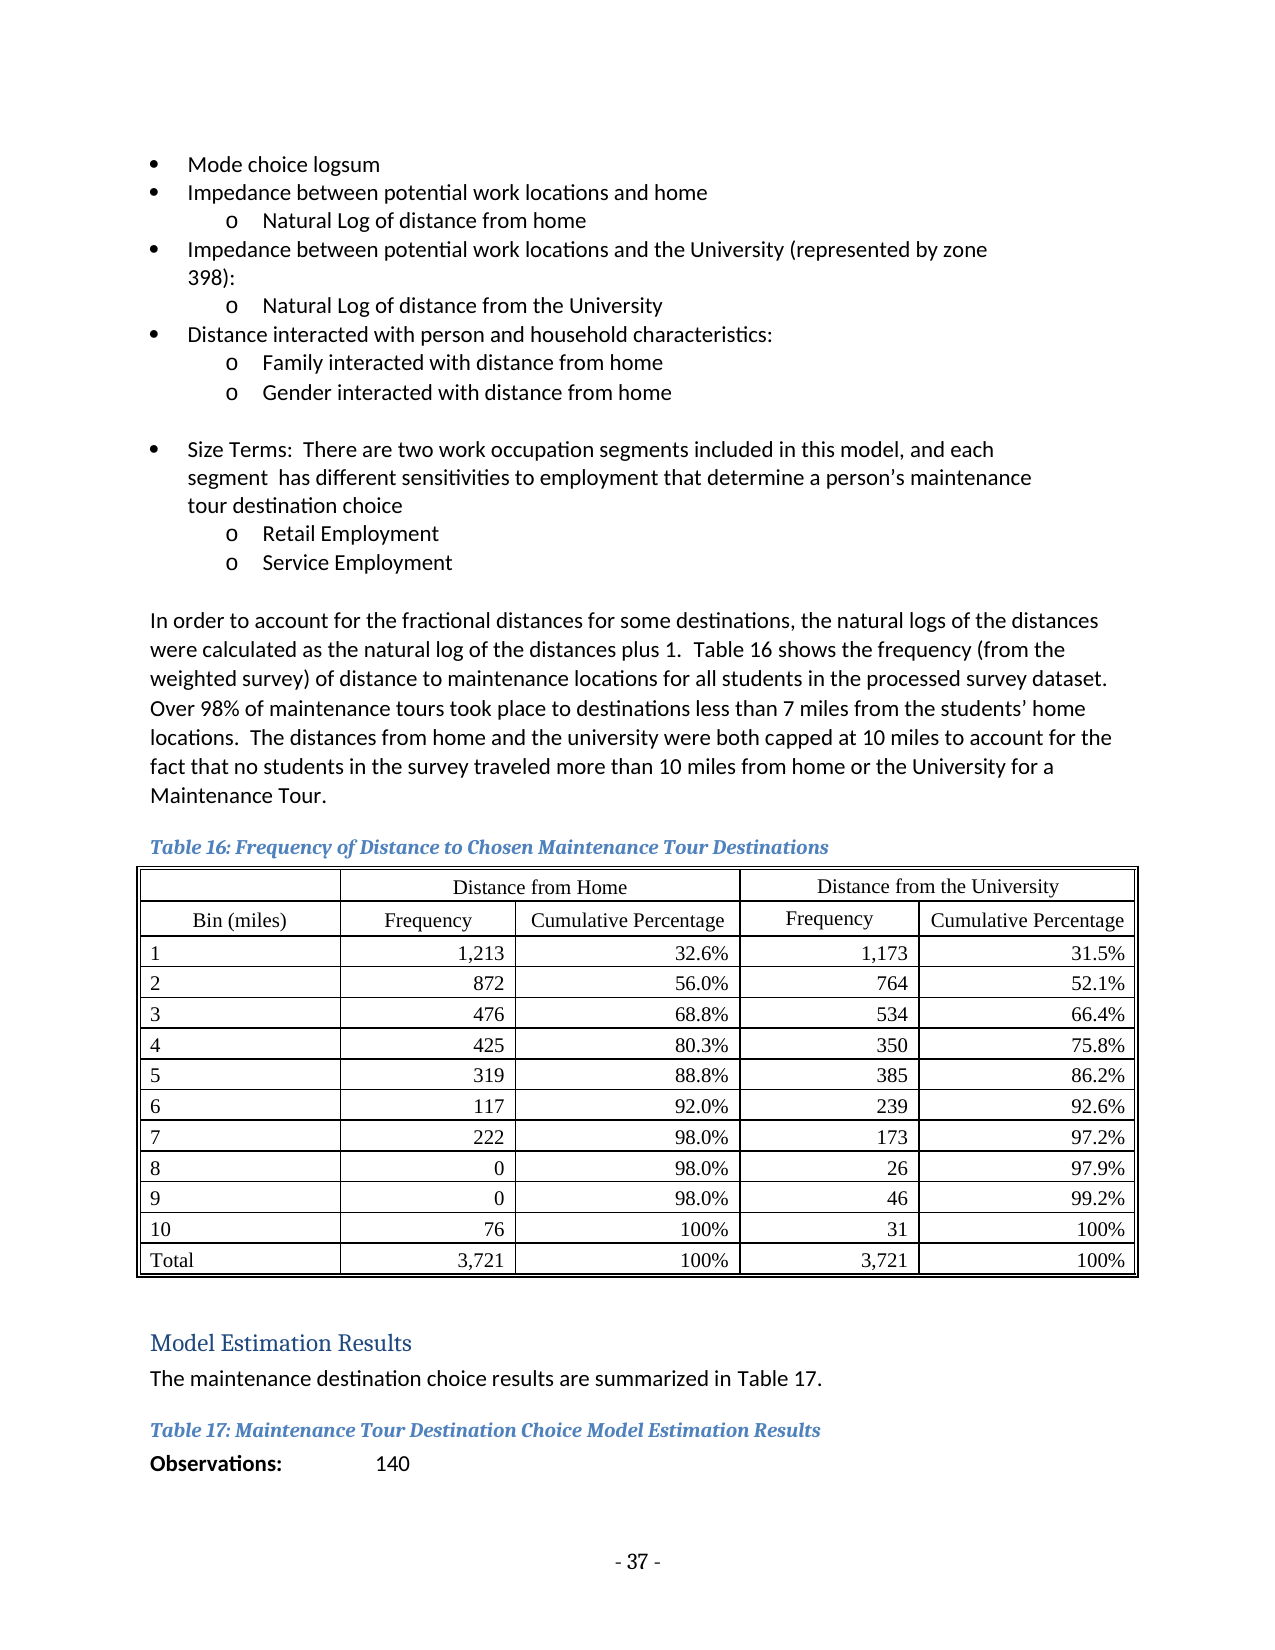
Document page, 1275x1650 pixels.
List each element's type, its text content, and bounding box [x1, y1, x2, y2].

table_cell 1,213 [341, 937, 515, 966]
text In order to account for the fractional distances for some destinations, the natural logs of the distances were calculated as the natural log of the distances plus 1. Table 16 shows the frequency (from the weighted survey) of distance to maintenance locations for all students in the processed survey dataset. Over 98% of maintenance tours took place to destinations less than 7 miles from the students’ home locations. The distances from home and the university were both capped at 10 miles to account for the fact that no students in the survey traveled more than 10 miles from home or the University for a Maintenance Tour. [150, 605, 1125, 809]
table_cell 75.8% [920, 1029, 1134, 1058]
text Table 17: Maintenance Tour Destination Choice Model Estimation Results [150, 1417, 1125, 1442]
table_cell 1 [141, 937, 340, 966]
subtitle Model Estimation Results [150, 1328, 1125, 1357]
table_cell 1,173 [741, 937, 918, 966]
list Service Employment [225, 548, 1038, 577]
table_cell 2 [141, 967, 340, 996]
table_cell 98.0% [516, 1152, 739, 1181]
table_cell 117 [341, 1090, 515, 1119]
list Impedance between potential work locations and home [150, 178, 1038, 206]
table_cell 3,721 [741, 1244, 918, 1273]
text Table 16: Frequency of Distance to Chosen Maintenance Tour Destinations [150, 834, 1125, 859]
table_cell 66.4% [920, 998, 1134, 1027]
table_cell 3,721 [341, 1244, 515, 1273]
table_cell 534 [741, 998, 918, 1027]
table_cell 6 [141, 1090, 340, 1119]
table_cell 98.0% [516, 1121, 739, 1150]
table_cell 476 [341, 998, 515, 1027]
list Size Terms: There are two work occupation segments included in this model, and each segment has different sensitivities to employment that determine a person’s maintenance tour destination choice [150, 435, 1038, 519]
list Natural Log of distance from the University [225, 291, 1125, 320]
table_cell 350 [741, 1029, 918, 1058]
table_cell 31 [741, 1213, 918, 1242]
table_cell 5 [141, 1060, 340, 1089]
table_cell 0 [341, 1152, 515, 1181]
list Family interacted with distance from home [225, 348, 1125, 378]
table_header Distance from the University [741, 870, 1134, 900]
table_cell 97.2% [920, 1121, 1134, 1150]
text The maintenance destination choice results are summarized in Table 17. [150, 1363, 1125, 1392]
table_cell Cumulative Percentage [516, 902, 739, 935]
table_cell 56.0% [516, 967, 739, 996]
list Distance interacted with person and household characteristics: [150, 320, 1038, 348]
table_cell Frequency [741, 902, 918, 935]
table_cell 173 [741, 1121, 918, 1150]
table_cell Total [141, 1244, 340, 1273]
table_cell 3 [141, 998, 340, 1027]
table_cell 100% [516, 1213, 739, 1242]
table_cell 319 [341, 1060, 515, 1089]
table_cell 97.9% [920, 1152, 1134, 1181]
list Natural Log of distance from home [225, 206, 1125, 235]
table_cell 8 [141, 1152, 340, 1181]
table_cell 4 [141, 1029, 340, 1058]
list Mode choice logsum [150, 150, 1038, 178]
table_cell 100% [920, 1213, 1134, 1242]
table_cell 764 [741, 967, 918, 996]
table_cell Frequency [341, 902, 515, 935]
table_cell 0 [341, 1182, 515, 1212]
table_cell 872 [341, 967, 515, 996]
table_cell 92.0% [516, 1090, 739, 1119]
table_cell 88.8% [516, 1060, 739, 1089]
table_cell 46 [741, 1182, 918, 1212]
table_header Distance from Home [341, 870, 739, 900]
table_cell 425 [341, 1029, 515, 1058]
table_cell 52.1% [920, 967, 1134, 996]
table_cell 92.6% [920, 1090, 1134, 1119]
table_cell 80.3% [516, 1029, 739, 1058]
table_cell Bin (miles) [141, 902, 340, 935]
table_cell 98.0% [516, 1182, 739, 1212]
table_cell 99.2% [920, 1182, 1134, 1212]
list Impedance between potential work locations and the University (represented by zone 398): [150, 235, 1038, 291]
table_cell 100% [920, 1244, 1134, 1273]
table_cell 222 [341, 1121, 515, 1150]
table_cell 86.2% [920, 1060, 1134, 1089]
text Observations: 140 [150, 1448, 1125, 1478]
table_cell Cumulative Percentage [920, 902, 1134, 935]
table_cell 32.6% [516, 937, 739, 966]
table_cell 10 [141, 1213, 340, 1242]
table_cell 239 [741, 1090, 918, 1119]
table_cell 68.8% [516, 998, 739, 1027]
table_cell 26 [741, 1152, 918, 1181]
table_header [141, 870, 340, 900]
table_cell 31.5% [920, 937, 1134, 966]
table_cell 385 [741, 1060, 918, 1089]
table_cell 76 [341, 1213, 515, 1242]
table_cell 7 [141, 1121, 340, 1150]
table_cell 100% [516, 1244, 739, 1273]
table_cell 9 [141, 1182, 340, 1212]
list Gender interacted with distance from home [225, 378, 1125, 407]
list Retail Employment [225, 519, 1038, 548]
